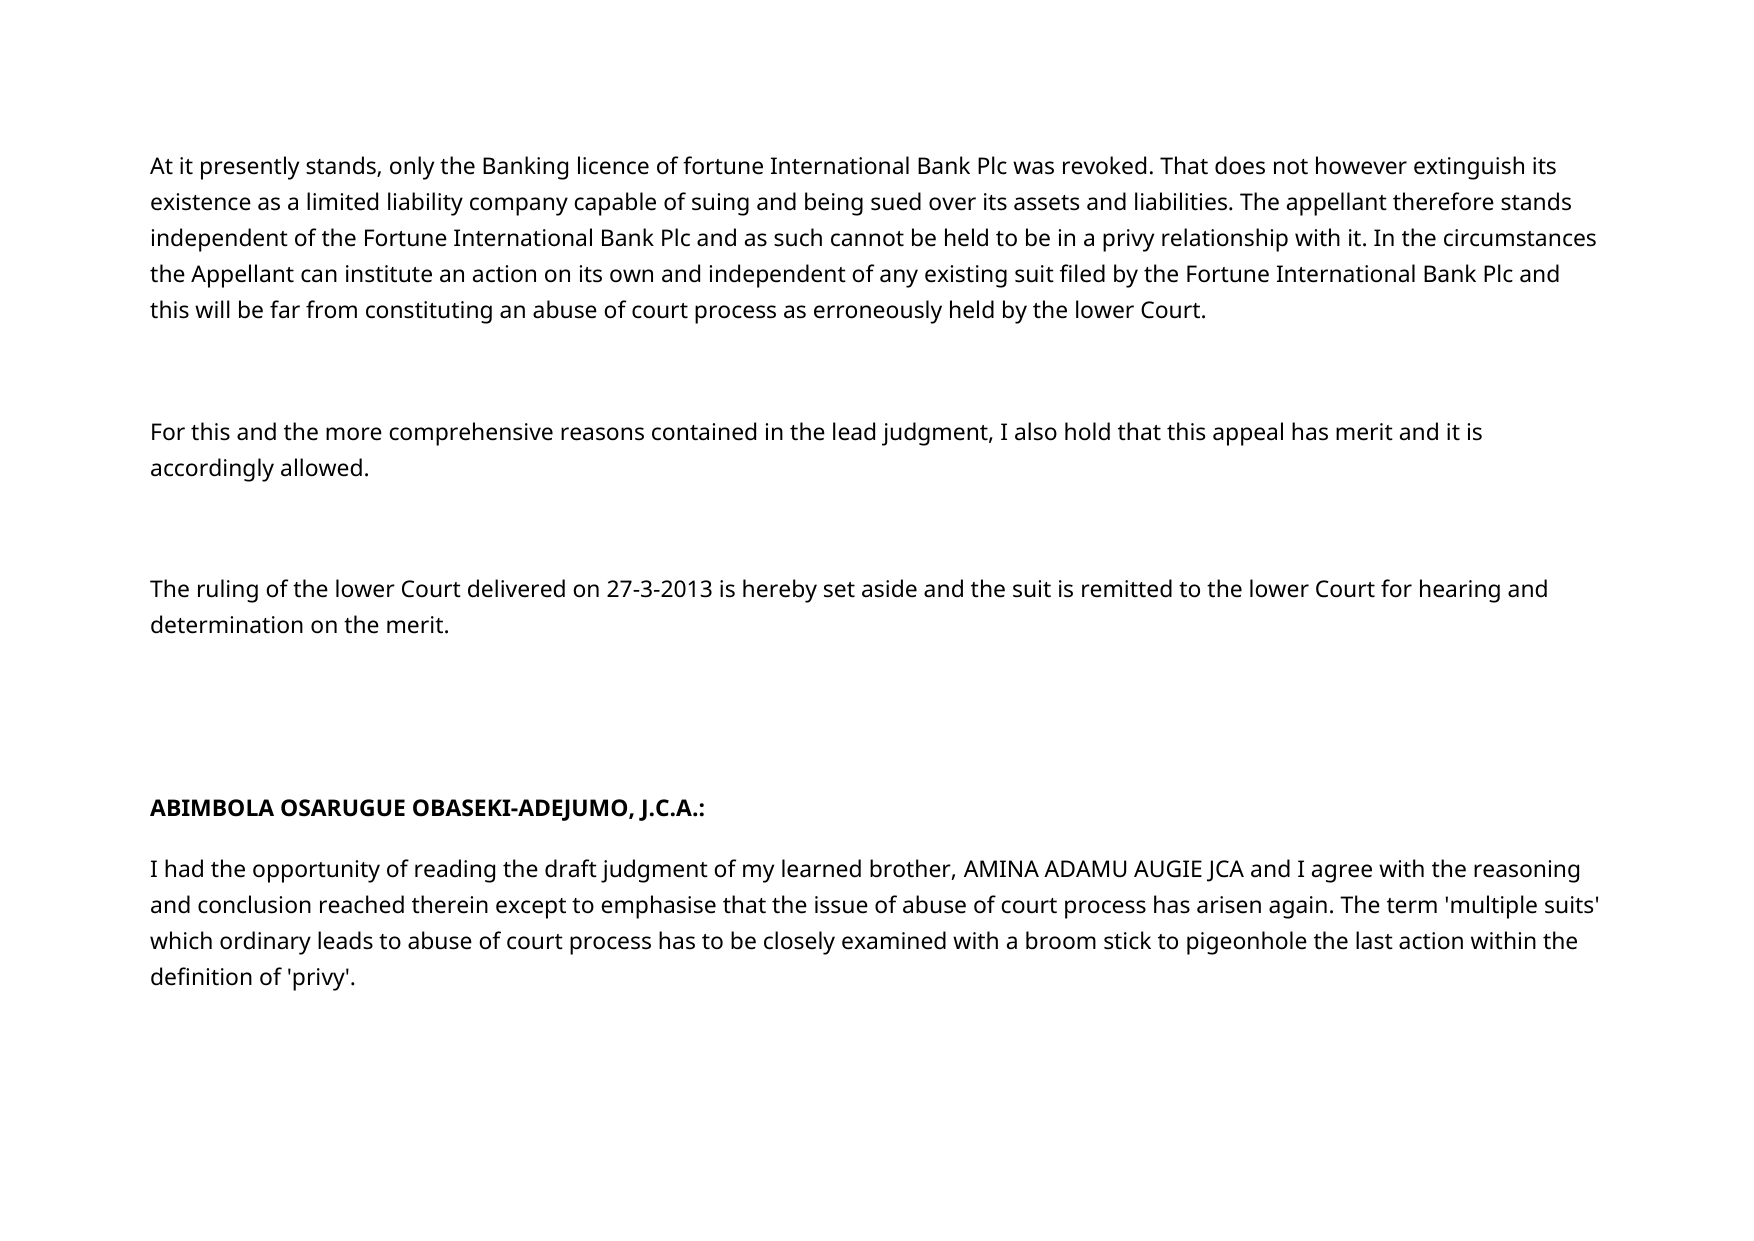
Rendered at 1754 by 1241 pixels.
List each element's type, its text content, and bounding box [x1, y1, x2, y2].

text For this and the more comprehensive reasons contained in the lead judgment, I also hold that this appeal has merit and it is accordingly allowed. [150, 416, 1604, 483]
text ABIMBOLA OSARUGUE OBASEKI-ADEJUMO, J.C.A.: [150, 792, 1604, 823]
text I had the opportunity of reading the draft judgment of my learned brother, AMINA ADAMU AUGIE JCA and I agree with the reasoning and conclusion reached therein except to emphasise that the issue of abuse of court process has arisen again. The term 'multiple suits' which ordinary leads to abuse of court process has to be closely examined with a broom stick to pigeonhole the last action within the definition of 'privy'. [150, 853, 1604, 992]
text The ruling of the lower Court delivered on 27-3-2013 is hereby set aside and the suit is remitted to the lower Court for hearing and determination on the merit. [150, 573, 1604, 641]
text At it presently stands, only the Banking licence of fortune International Bank Plc was revoked. That does not however extinguish its existence as a limited liability company capable of suing and being sued over its assets and liabilities. The appellant therefore stands independent of the Fortune International Bank Plc and as such cannot be held to be in a privy relationship with it. In the circumstances the Appellant can institute an action on its own and independent of any existing suit filed by the Fortune International Bank Plc and this will be far from constituting an abuse of court process as erroneously held by the lower Court. [150, 150, 1604, 325]
